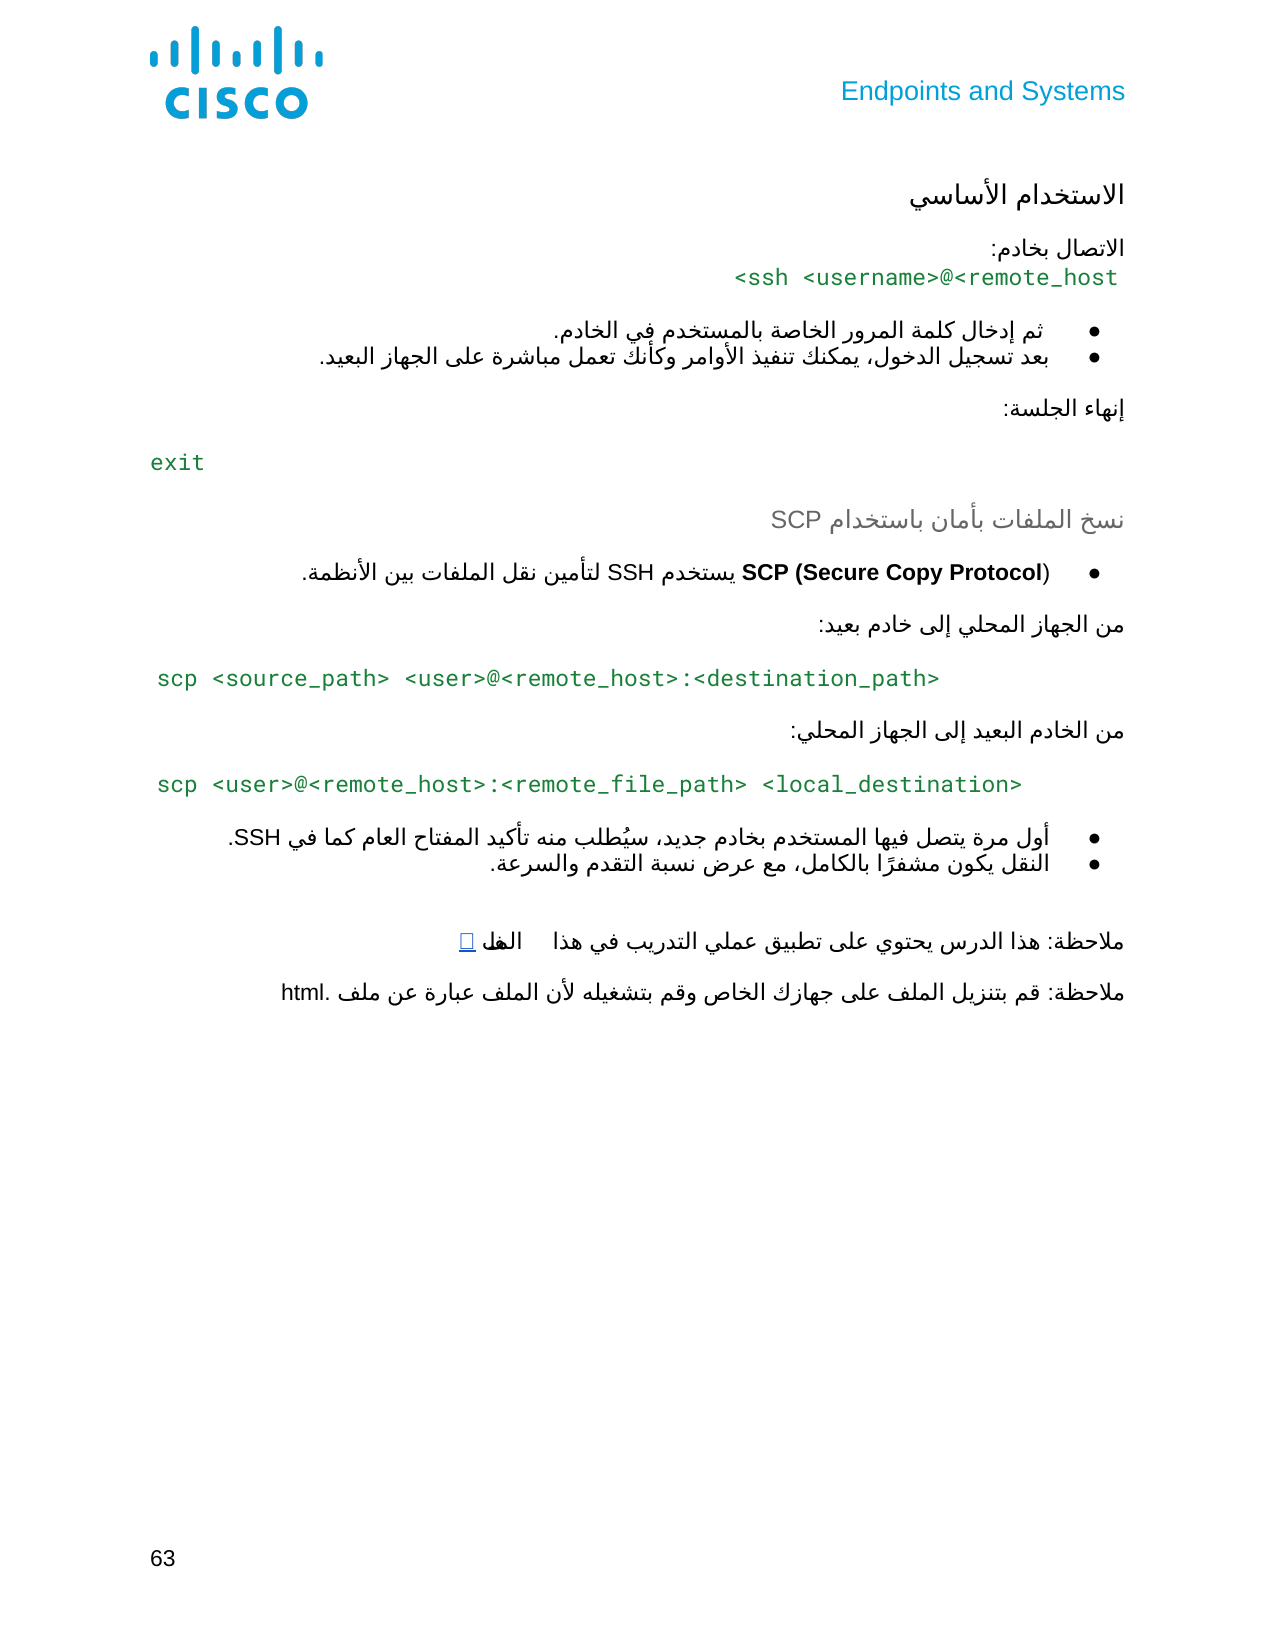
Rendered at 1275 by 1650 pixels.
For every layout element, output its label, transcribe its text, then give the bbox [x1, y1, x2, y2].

list أول مرة يتصل فيها المستخدم بخادم جديد، سيُطلب منه تأكيد المفتاح العام كما في SSH. [150, 824, 1087, 850]
subtitle الاستخدام الأساسي [150, 179, 1125, 210]
text ملاحظة: قم بتنزيل الملف على جهازك الخاص وقم بتشغيله لأن الملف عبارة عن ملف .html [150, 979, 1125, 1005]
text ملاحظة: هذا الدرس يحتوي على تطبيق عملي التدريب في هذا الملف 👈 📃 [150, 928, 1125, 954]
text من الجهاز المحلي إلى خادم بعيد: [150, 611, 1125, 637]
list (SCP (Secure Copy Protocol يستخدم SSH لتأمين نقل الملفات بين الأنظمة. [150, 559, 1087, 586]
picture [284, 96, 299, 110]
subtitle نسخ الملفات بأمان باستخدام SCP [150, 505, 1125, 534]
list بعد تسجيل الدخول، يمكنك تنفيذ الأوامر وكأنك تعمل مباشرة على الجهاز البعيد. [150, 343, 1087, 370]
list النقل يكون مشفرًا بالكامل، مع عرض نسبة التقدم والسرعة. [150, 850, 1087, 903]
list ثم إدخال كلمة المرور الخاصة بالمستخدم في الخادم. [150, 317, 1087, 343]
text إنهاء الجلسة: [150, 395, 1125, 421]
text الاتصال بخادم: ssh <username>@<remote_host> [150, 235, 1125, 292]
text scp <user>@<remote_host>:<remote_file_path> <local_destination> [150, 768, 1125, 799]
text من الخادم البعيد إلى الجهاز المحلي: [150, 717, 1125, 743]
picture [150, 26, 323, 119]
text exit [150, 446, 1125, 476]
text scp <source_path> <user>@<remote_host>:<destination_path> [150, 662, 1125, 692]
